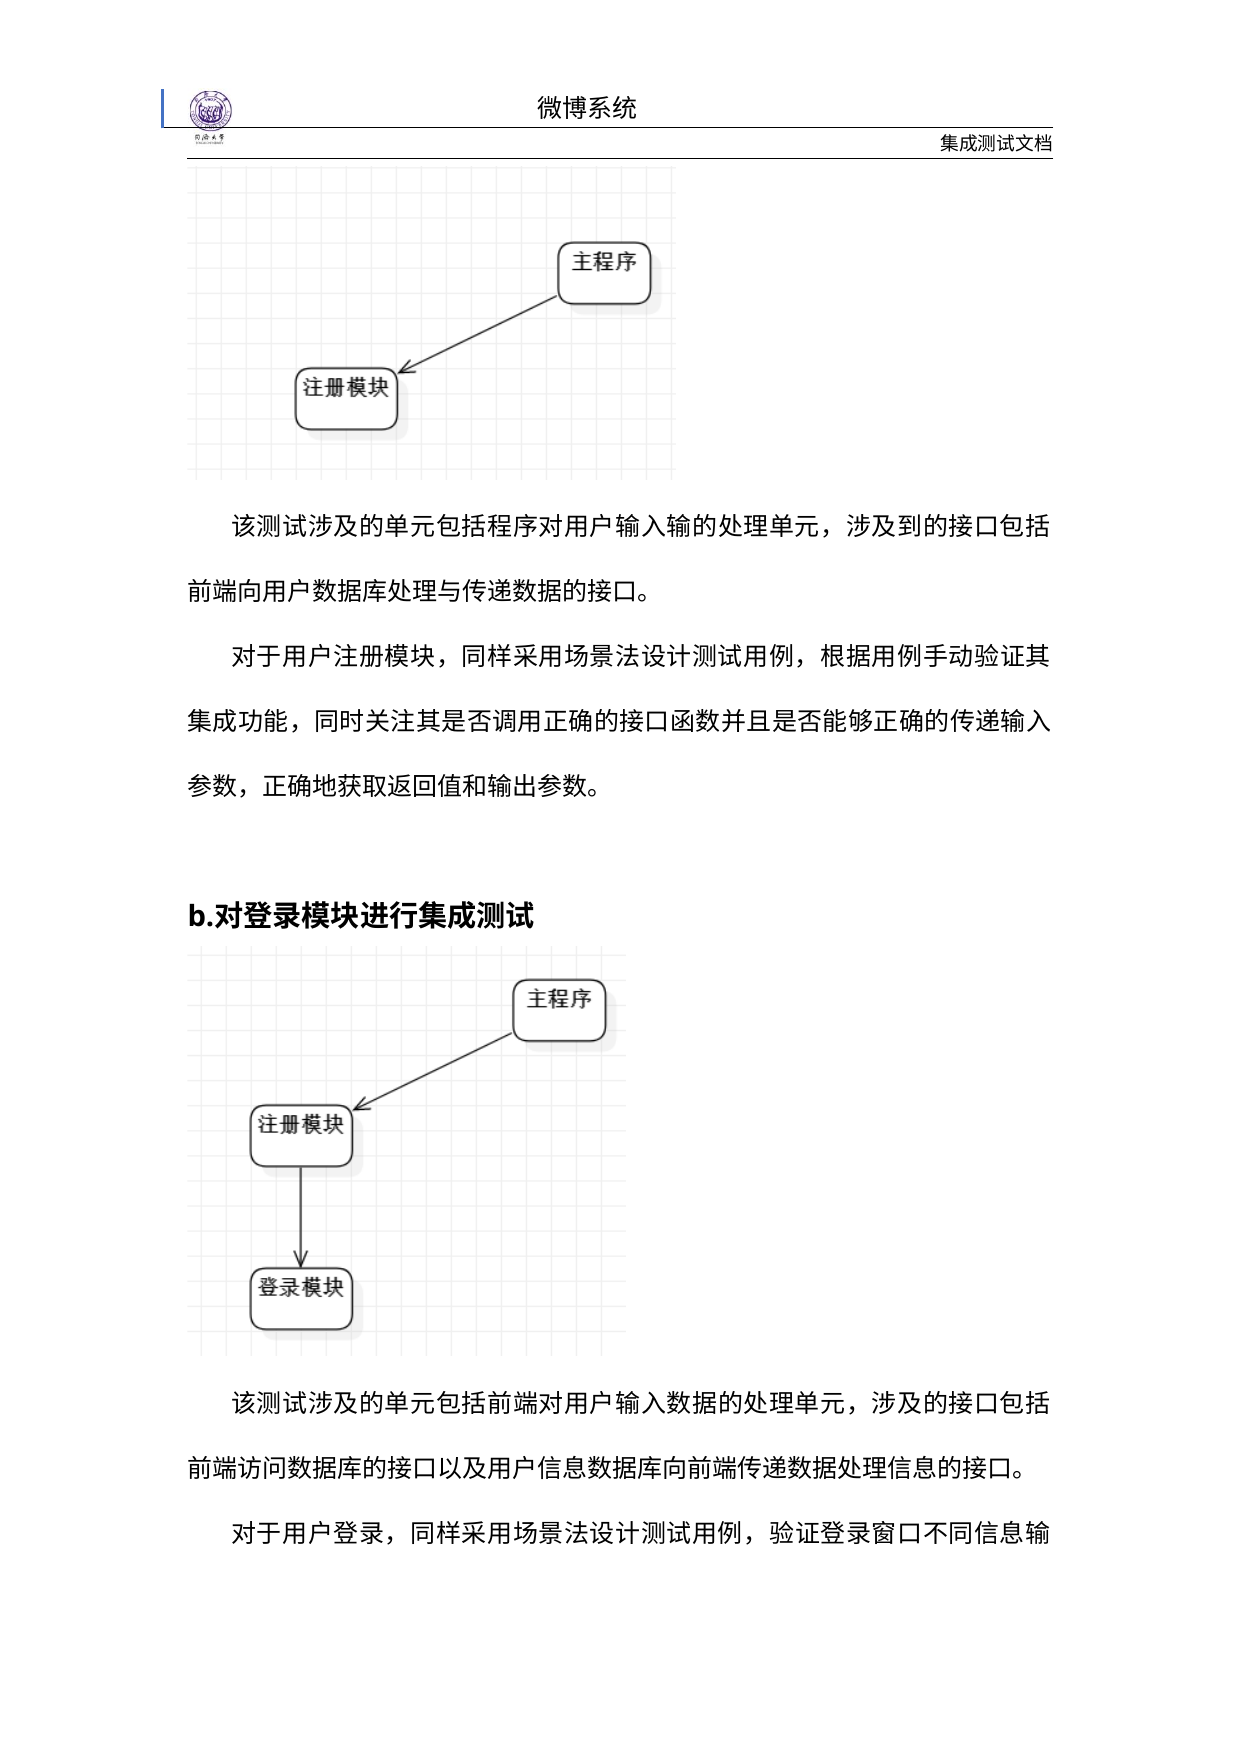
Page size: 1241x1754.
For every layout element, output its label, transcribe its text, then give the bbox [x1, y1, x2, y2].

picture [187, 88, 233, 127]
text b.对登录模块进行集成测试 [187, 882, 1053, 947]
text 该测试涉及的单元包括前端对用户输入数据的处理单元，涉及的接口包括前端访问数据库的接口以及用户信息数据库向前端传递数据处理信息的接口。 [187, 1369, 1053, 1499]
text 对于用户登录，同样采用场景法设计测试用例，验证登录窗口不同信息输入时的合法性，登录的安全性等 [187, 1499, 1053, 1564]
text 对于用户注册模块，同样采用场景法设计测试用例，根据用例手动验证其集成功能，同时关注其是否调用正确的接口函数并且是否能够正确的传递输入参数，正确地获取返回值和输出参数。 [187, 622, 1053, 817]
picture [187, 128, 233, 147]
text 该测试涉及的单元包括程序对用户输入输的处理单元，涉及到的接口包括前端向用户数据库处理与传递数据的接口。 [187, 492, 1053, 622]
picture [187, 166, 676, 480]
picture [187, 946, 626, 1356]
